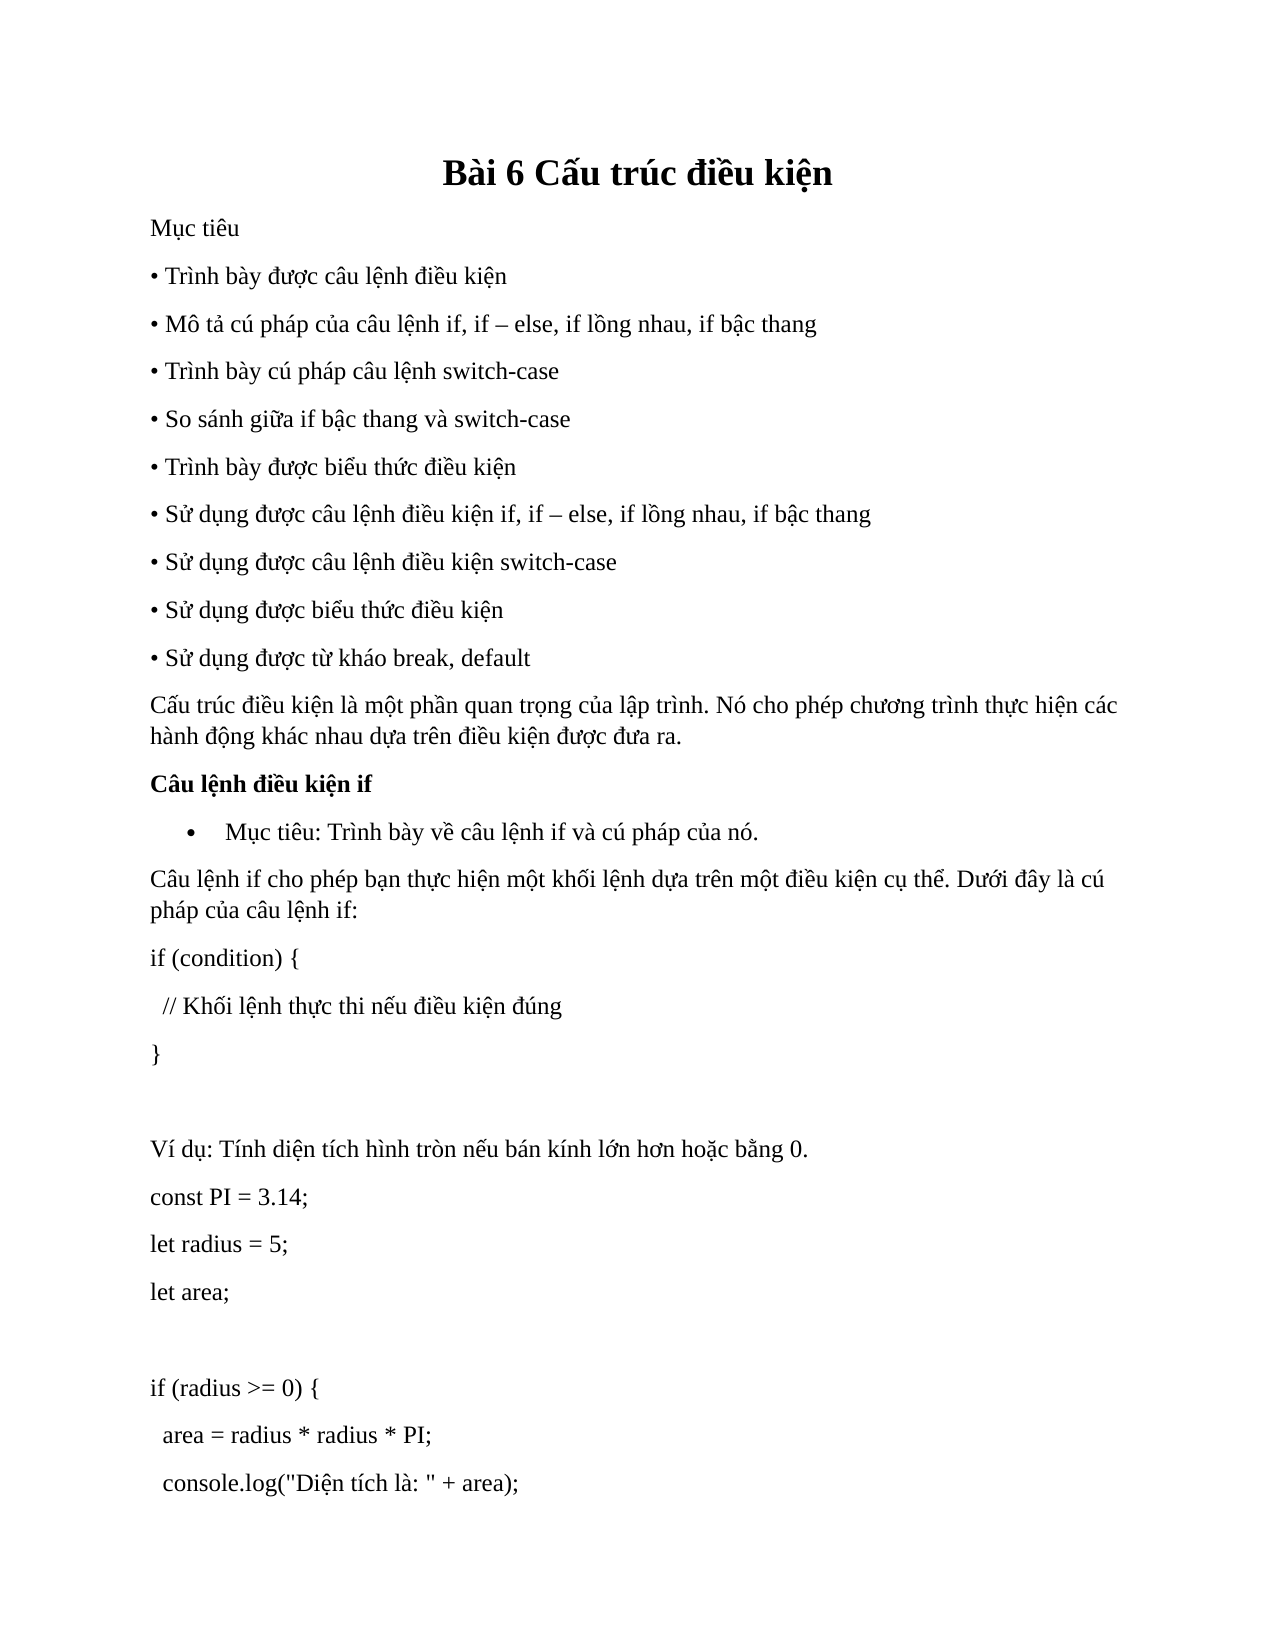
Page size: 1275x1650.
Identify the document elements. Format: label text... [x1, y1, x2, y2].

text let area; [150, 1277, 1125, 1306]
text • Trình bày được câu lệnh điều kiện [150, 261, 1125, 290]
text • Sử dụng được câu lệnh điều kiện if, if – else, if lồng nhau, if bậc thang [150, 499, 1125, 528]
text • So sánh giữa if bậc thang và switch-case [150, 404, 1125, 433]
text Mục tiêu [150, 213, 1125, 242]
text • Trình bày được biểu thức điều kiện [150, 452, 1125, 481]
text const PI = 3.14; [150, 1182, 1125, 1211]
text Câu lệnh điều kiện if [150, 769, 1125, 798]
text if (radius >= 0) { [150, 1373, 1125, 1401]
text Cấu trúc điều kiện là một phần quan trọng của lập trình. Nó cho phép chương trình thực hiện các hành động khác nhau dựa trên điều kiện được đưa ra. [150, 690, 1125, 750]
list Mục tiêu: Trình bày về câu lệnh if và cú pháp của nó. [187, 817, 1125, 846]
text Câu lệnh if cho phép bạn thực hiện một khối lệnh dựa trên một điều kiện cụ thể. Dưới đây là cú pháp của câu lệnh if: [150, 864, 1125, 924]
text if (condition) { [150, 943, 1125, 972]
text • Sử dụng được biểu thức điều kiện [150, 595, 1125, 624]
text console.log("Diện tích là: " + area); [150, 1468, 1125, 1497]
text Ví dụ: Tính diện tích hình tròn nếu bán kính lớn hơn hoặc bằng 0. [150, 1134, 1125, 1163]
text • Sử dụng được từ kháo break, default [150, 643, 1125, 671]
text • Mô tả cú pháp của câu lệnh if, if – else, if lồng nhau, if bậc thang [150, 309, 1125, 337]
text } [150, 1039, 1125, 1067]
text • Trình bày cú pháp câu lệnh switch-case [150, 356, 1125, 385]
text let radius = 5; [150, 1229, 1125, 1258]
text Bài 6 Cấu trúc điều kiện [150, 150, 1125, 193]
text • Sử dụng được câu lệnh điều kiện switch-case [150, 547, 1125, 576]
text area = radius * radius * PI; [150, 1420, 1125, 1449]
text // Khối lệnh thực thi nếu điều kiện đúng [150, 991, 1125, 1020]
